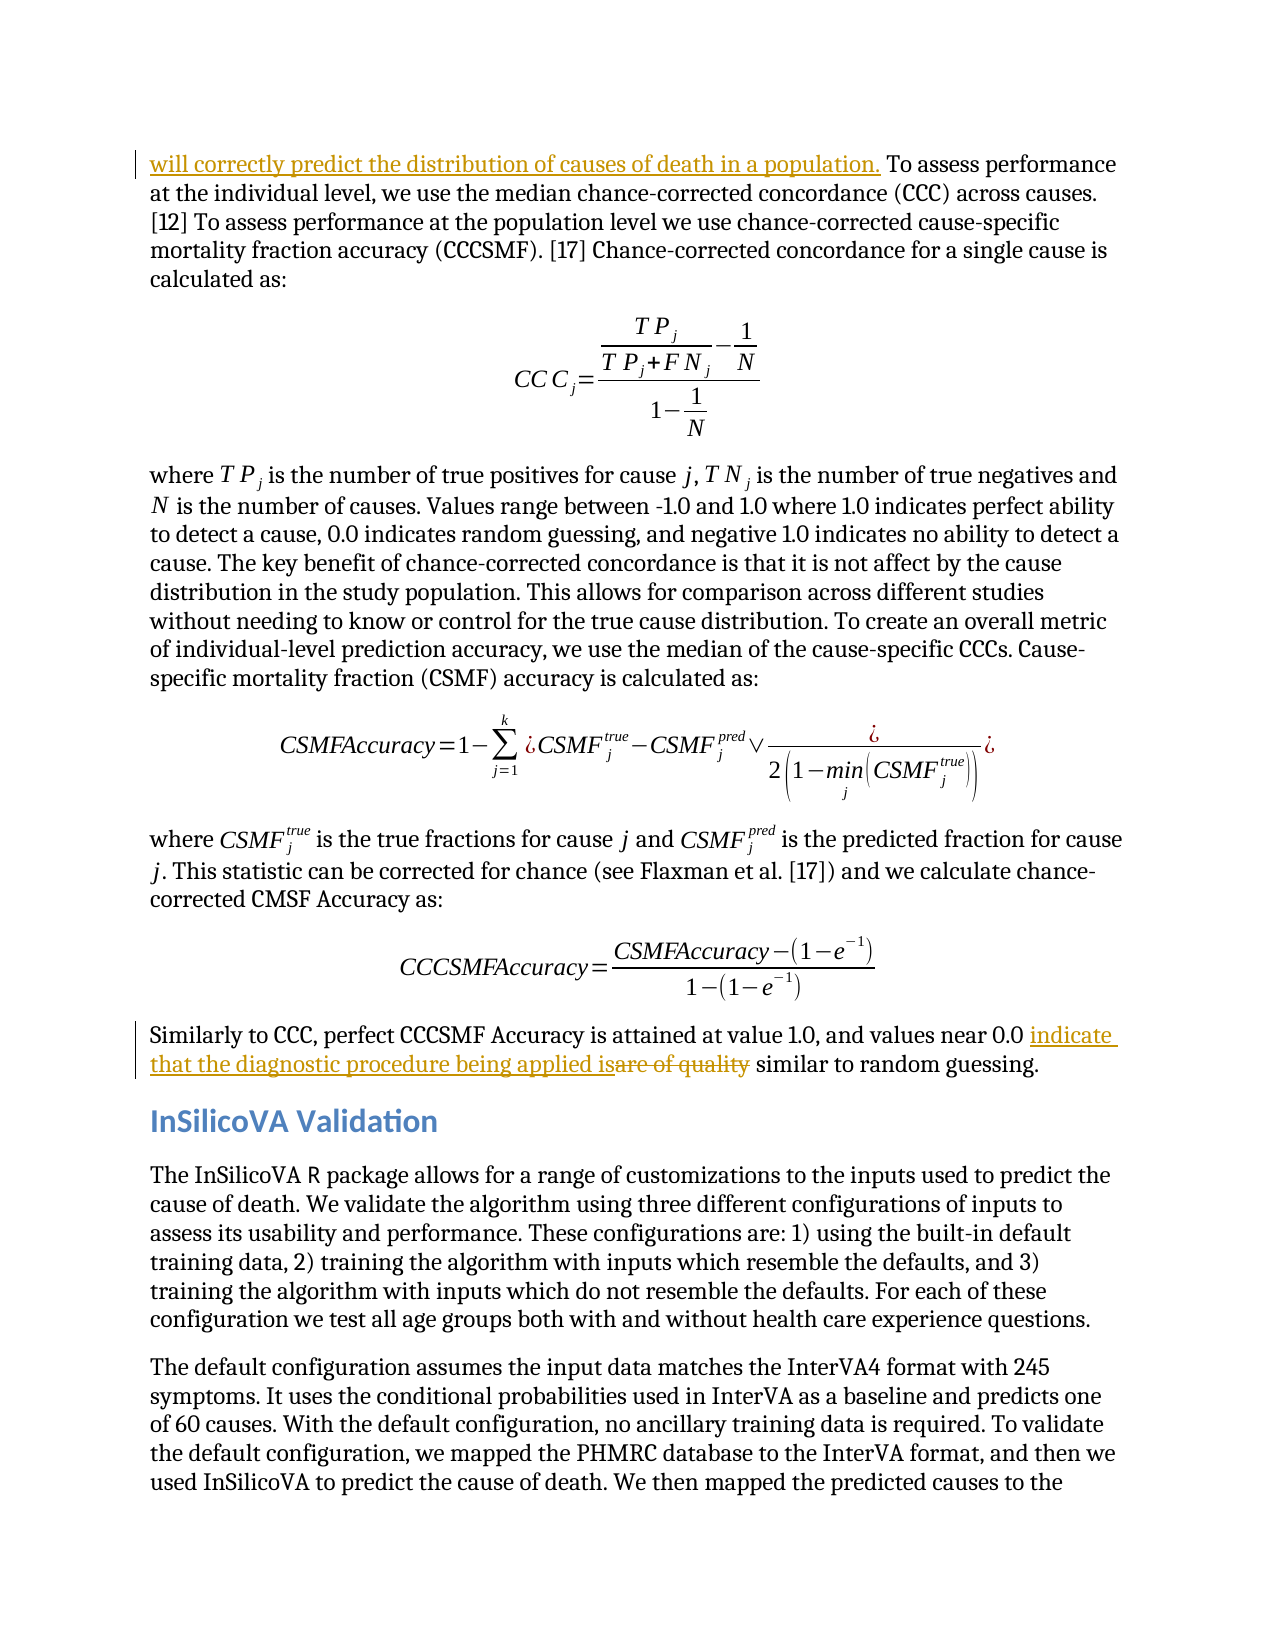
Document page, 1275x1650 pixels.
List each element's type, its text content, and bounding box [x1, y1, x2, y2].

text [150, 150, 1125, 294]
text The InSilicoVA R package allows for a range of customizations to the inputs used to predict the cause of death. We validate the algorithm using three different configurations of inputs to assess its usability and performance. These configurations are: 1) using the built-in default training data, 2) training the algorithm with inputs which resemble the defaults, and 3) training the algorithm with inputs which do not resemble the defaults. For each of these configuration we test all age groups both with and without health care experience questions. [150, 1159, 1125, 1334]
text where is the number of true positives for cause , is the number of true negatives and is the number of causes. Values range between -1.0 and 1.0 where 1.0 indicates perfect ability to detect a cause, 0.0 indicates random guessing, and negative 1.0 indicates no ability to detect a cause. The key benefit of chance-corrected concordance is that it is not affect by the cause distribution in the study population. This allows for comparison across different studies without needing to know or control for the true cause distribution. To create an overall metric of individual-level prediction accuracy, we use the median of the cause-specific CCCs. Cause-specific mortality fraction (CSMF) accuracy is calculated as: [150, 460, 1125, 693]
text Similarly to CCC, perfect CCCSMF Accuracy is attained at value 1.0, and values near 0.0 similar to random guessing. [150, 1021, 1125, 1079]
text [150, 1353, 1125, 1497]
text where is the true fractions for cause and is the predicted fraction for cause . This statistic can be corrected for chance (see Flaxman et al. [17]) and we calculate chance-corrected CMSF Accuracy as: [150, 822, 1125, 914]
subtitle InSilicoVA Validation [150, 1099, 1125, 1140]
